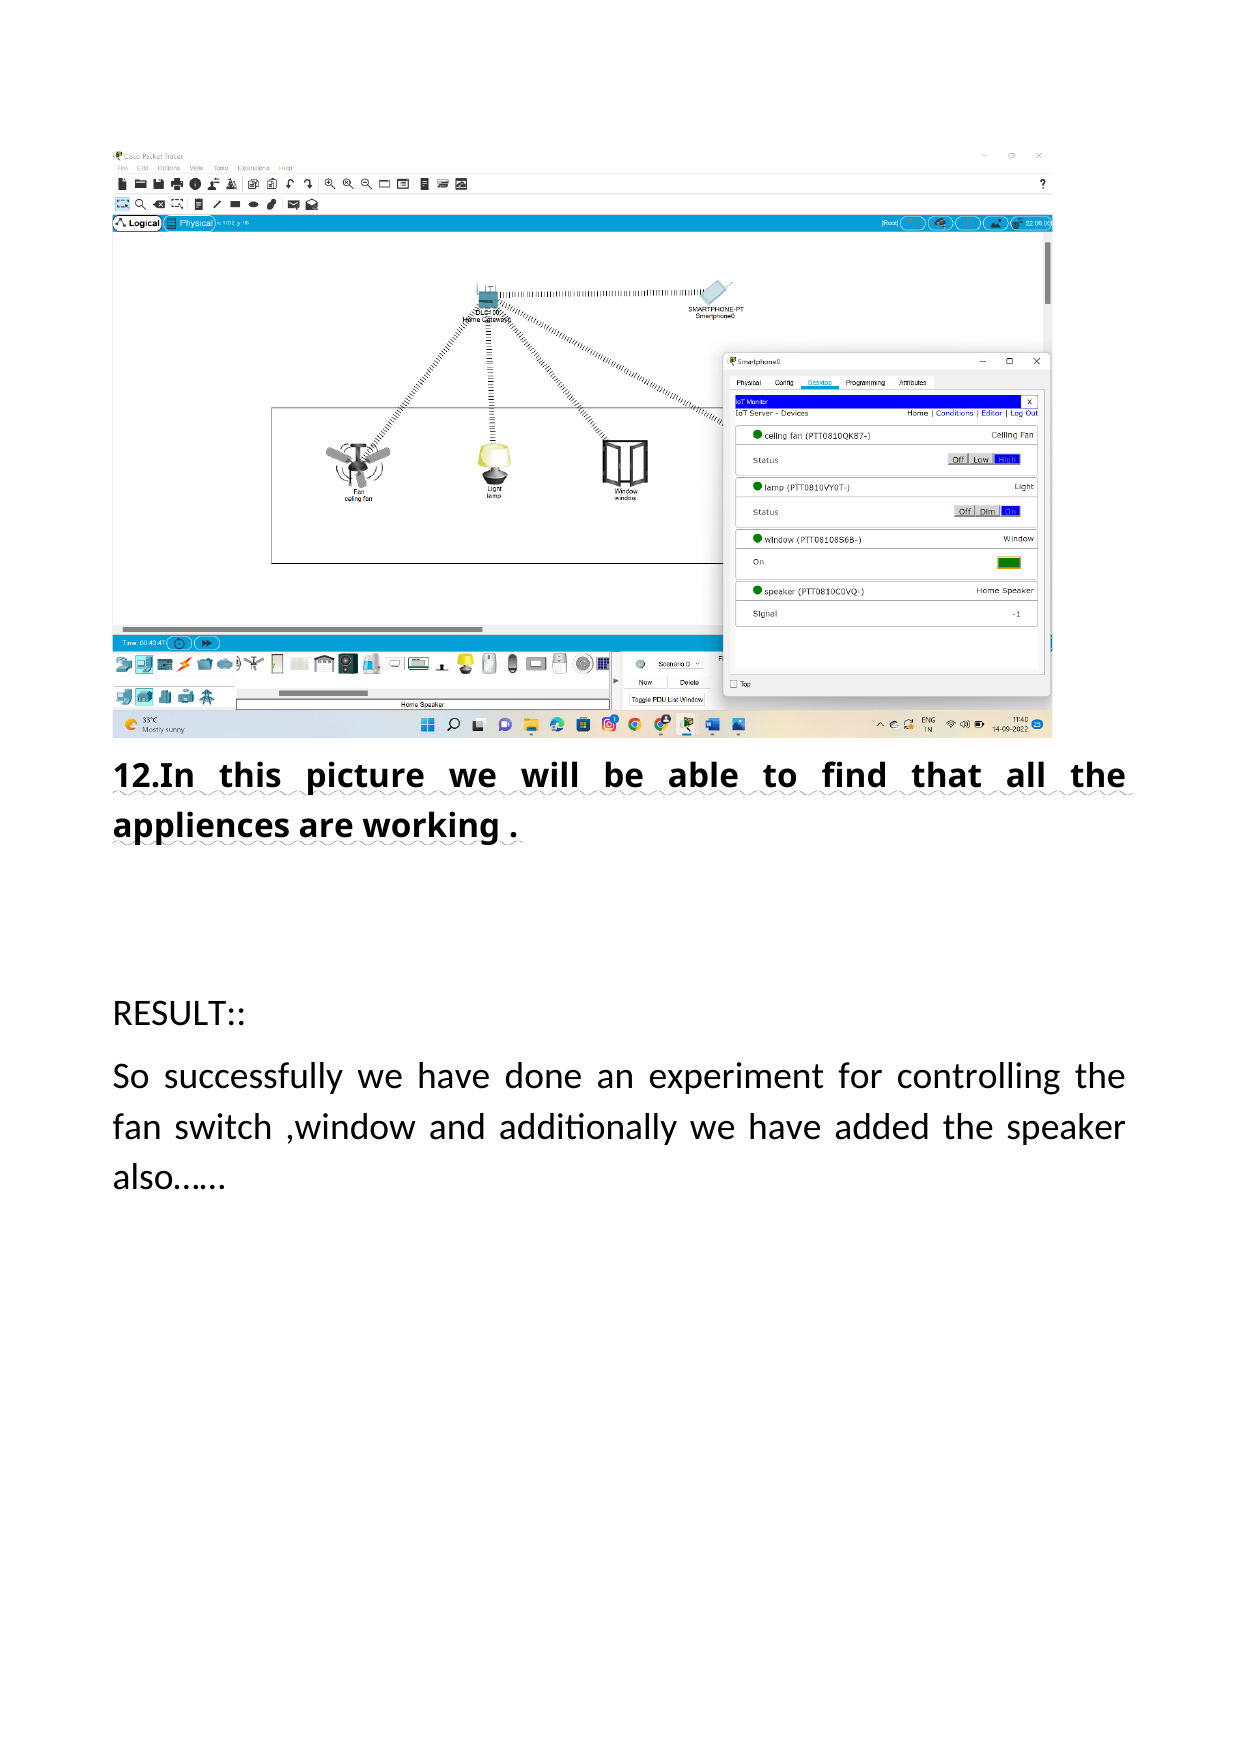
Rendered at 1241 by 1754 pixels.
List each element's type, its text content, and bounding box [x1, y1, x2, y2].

picture [936, 219, 945, 227]
text 12.In this picture we will be able to find that all the appliences are working . [112, 791, 1128, 848]
text So successfully we have done an experiment for controlling the fan switch ,window and additionally we have added the speaker also…… [112, 1052, 1128, 1199]
picture [112, 150, 1053, 738]
text 12.In this picture we will be able to find that all the appliences are working . [112, 752, 1128, 794]
text RESULT:: [112, 989, 1128, 1035]
